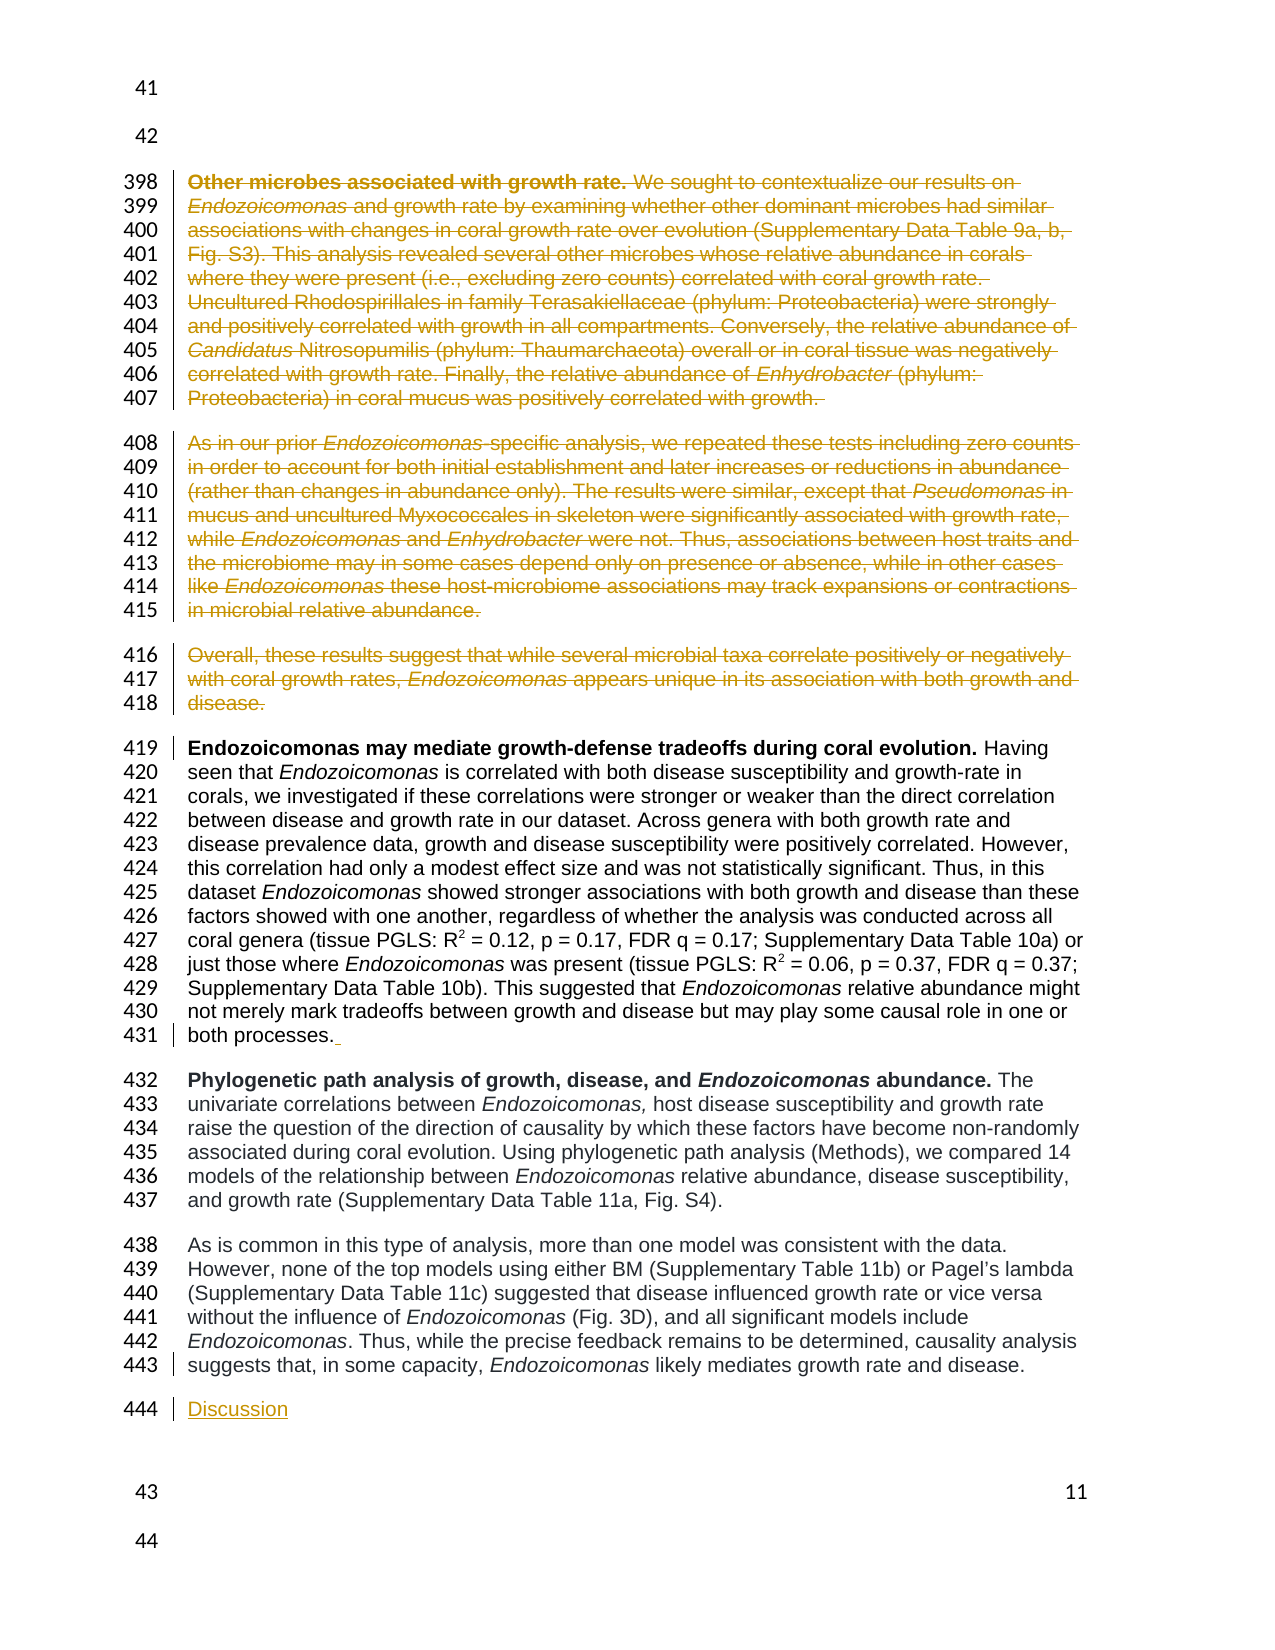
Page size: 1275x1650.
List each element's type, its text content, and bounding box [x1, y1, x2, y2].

text Phylogenetic path analysis of growth, disease, and Endozoicomonas abundance. The univariate correlations between Endozoicomonas, host disease susceptibility and growth rate raise the question of the direction of causality by which these factors have become non-randomly associated during coral evolution. Using phylogenetic path analysis (Methods), we compared 14 models of the relationship between Endozoicomonas relative abundance, disease susceptibility, and growth rate (Supplementary Data Table 11a, Fig. S4). [187, 1068, 1087, 1212]
text As is common in this type of analysis, more than one model was consistent with the data. However, none of the top models using either BM (Supplementary Table 11b) or Pagel’s lambda (Supplementary Data Table 11c) suggested that disease influenced growth rate or vice versa without the influence of Endozoicomonas (Fig. 3D), and all significant models include Endozoicomonas. Thus, while the precise feedback remains to be determined, causality analysis suggests that, in some capacity, Endozoicomonas likely mediates growth rate and disease. [187, 1233, 1087, 1376]
text Endozoicomonas may mediate growth-defense tradeoffs during coral evolution. Having seen that Endozoicomonas is correlated with both disease susceptibility and growth-rate in corals, we investigated if these correlations were stronger or weaker than the direct correlation between disease and growth rate in our dataset. Across genera with both growth rate and disease prevalence data, growth and disease susceptibility were positively correlated. However, this correlation had only a modest effect size and was not statistically significant. Thus, in this dataset Endozoicomonas showed stronger associations with both growth and disease than these factors showed with one another, regardless of whether the analysis was conducted across all coral genera (tissue PGLS: R2 = 0.12, p = 0.17, FDR q = 0.17; Supplementary Data Table 10a) or just those where Endozoicomonas was present (tissue PGLS: R2 = 0.06, p = 0.37, FDR q = 0.37; Supplementary Data Table 10b). This suggested that Endozoicomonas relative abundance might not merely mark tradeoffs between growth and disease but may play some causal role in one or both processes. [187, 736, 1087, 1047]
